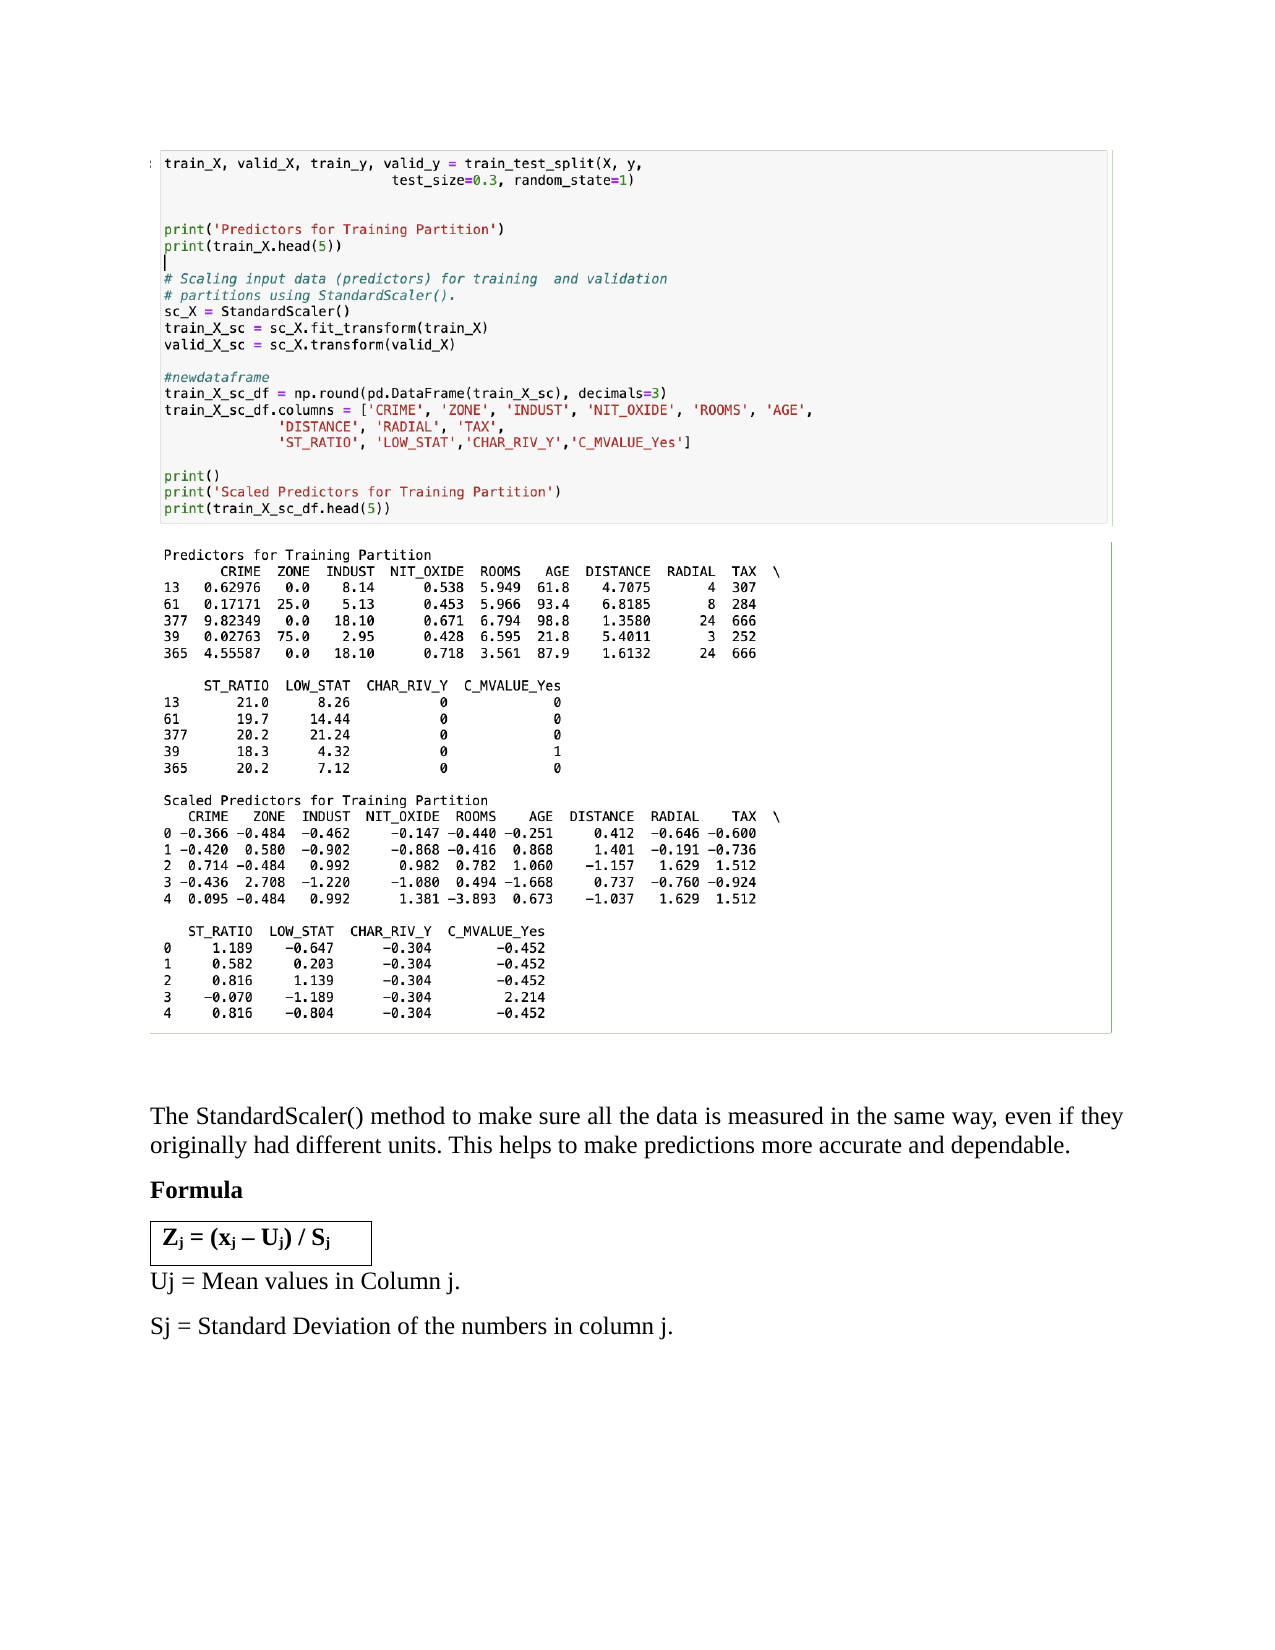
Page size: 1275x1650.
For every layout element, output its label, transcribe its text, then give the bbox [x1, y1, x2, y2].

text Sj = Standard Deviation of the numbers in column j. [150, 1311, 1125, 1340]
text Uj = Mean values in Column j. [150, 1266, 1125, 1294]
text The StandardScaler() method to make sure all the data is measured in the same way, even if they originally had different units. This helps to make predictions more accurate and dependable. [150, 1101, 1125, 1159]
text Formula [150, 1175, 1125, 1204]
table_header Zj = (xj – Uj) / Sj [151, 1222, 371, 1265]
picture [150, 542, 1125, 1039]
picture [150, 150, 1125, 526]
